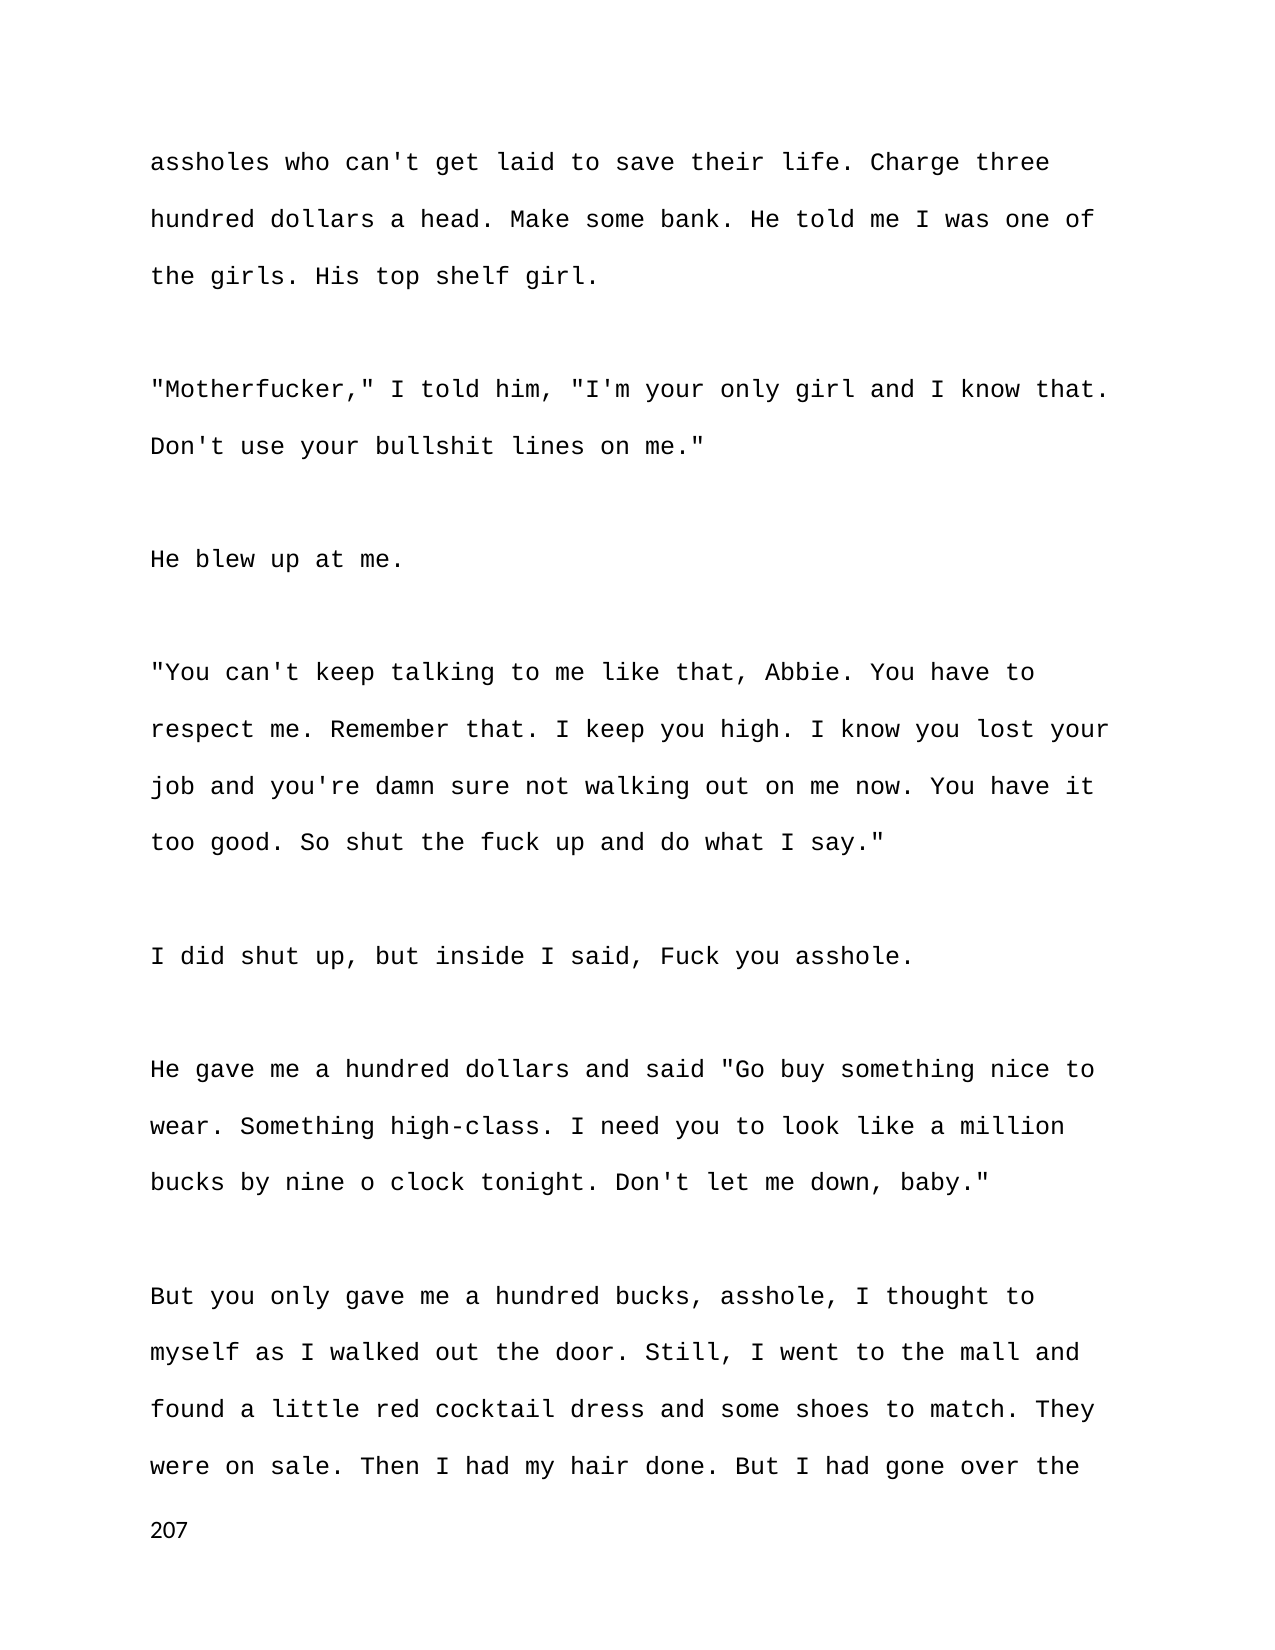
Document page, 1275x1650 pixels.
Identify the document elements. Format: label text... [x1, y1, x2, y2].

text He blew up at me. [150, 547, 1125, 575]
text "Motherfucker," I told him, "I'm your only girl and I know that. Don't use your bullshit lines on me." [150, 377, 1125, 462]
text "You can't keep talking to me like that, Abbie. You have to respect me. Remember that. I keep you high. I know you lost your job and you're damn sure not walking out on me now. You have it too good. So shut the fuck up and do what I say." [150, 660, 1125, 858]
text I did shut up, but inside I said, Fuck you asshole. [150, 943, 1125, 972]
text He gave me a hundred dollars and said "Go buy something nice to wear. Something high-class. I need you to look like a million bucks by nine o clock tonight. Don't let me down, baby." [150, 1057, 1125, 1198]
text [150, 1283, 1125, 1482]
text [150, 150, 1125, 292]
